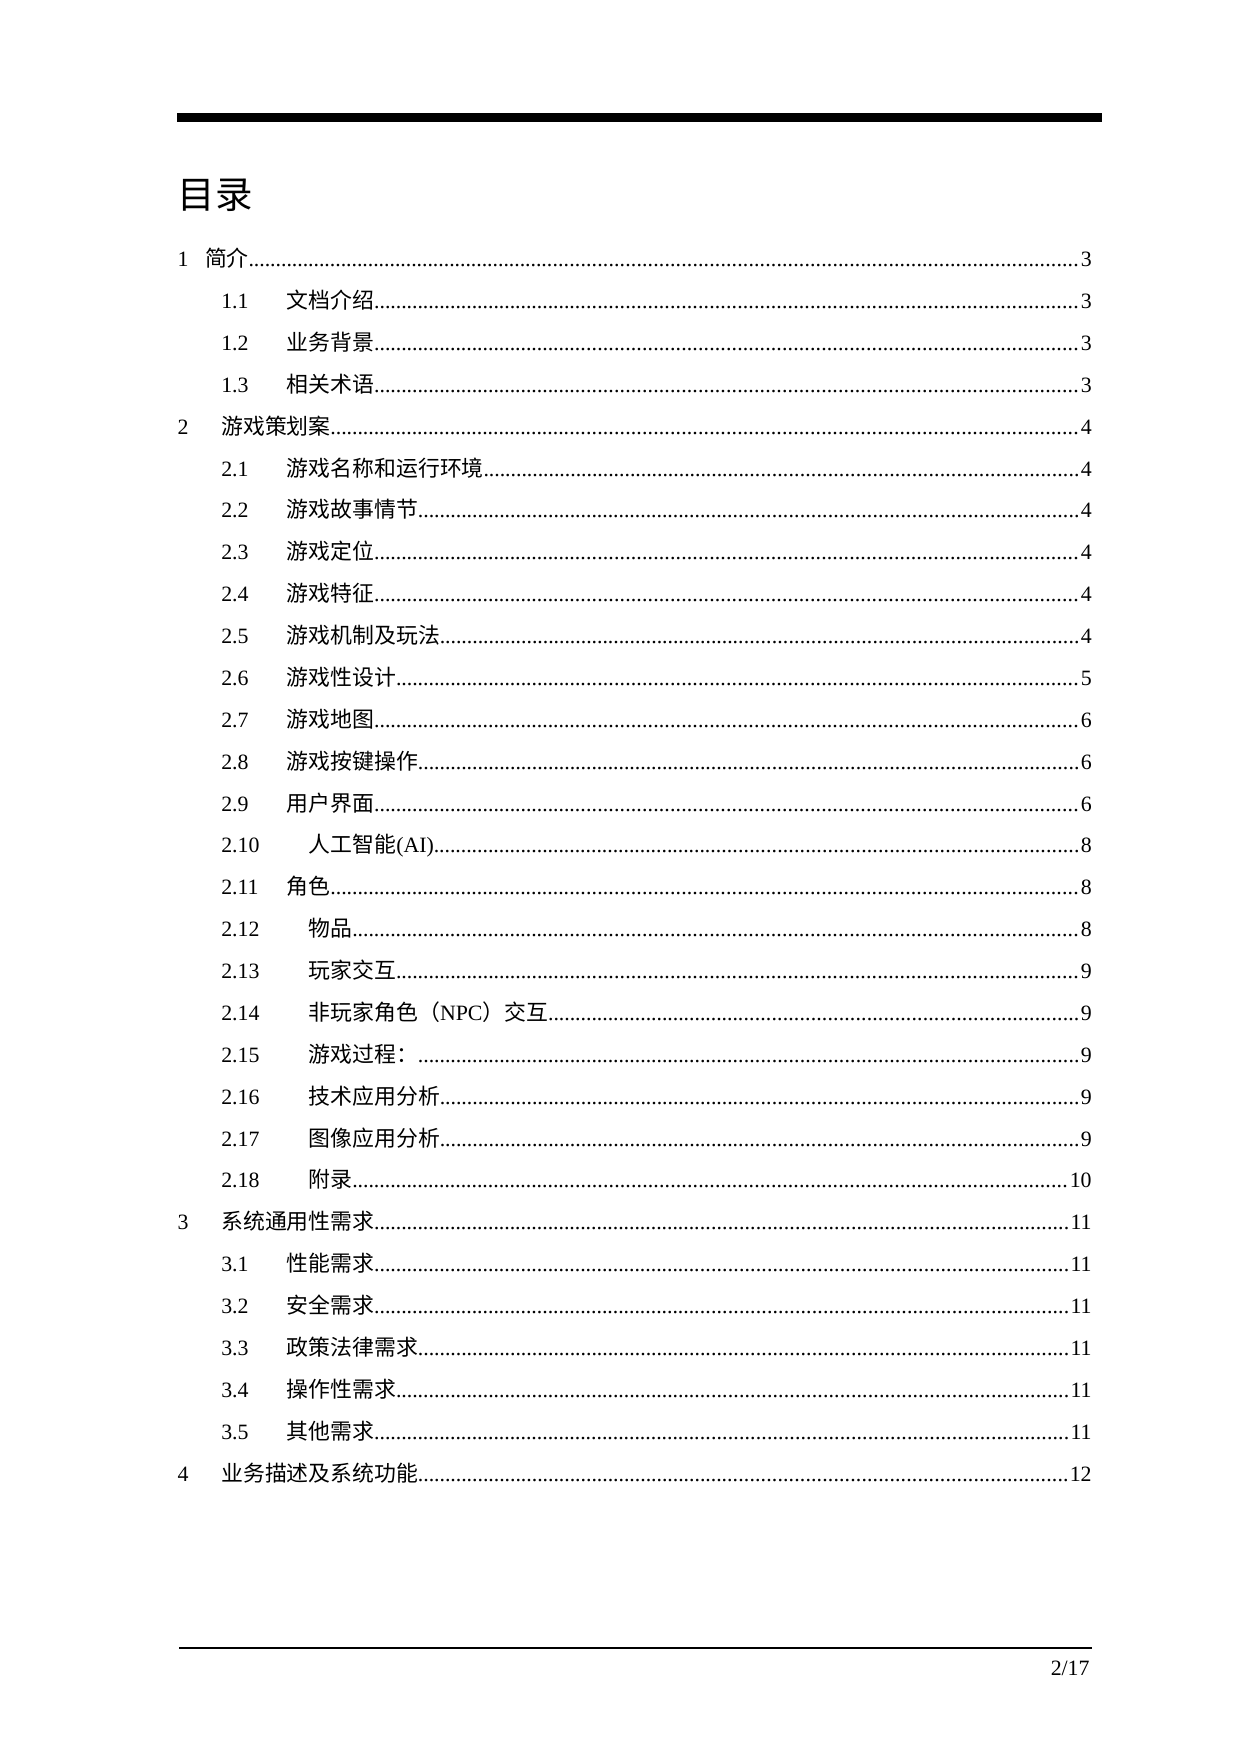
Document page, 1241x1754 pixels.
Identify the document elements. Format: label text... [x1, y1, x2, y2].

text 2.1 游戏名称和运行环境 4 [221, 449, 1092, 483]
text 2.2 游戏故事情节 4 [221, 491, 1092, 525]
text 1 简介 3 [177, 240, 1092, 274]
text 3.4 操作性需求 11 [221, 1371, 1092, 1405]
text 2.14 非玩家角色（NPC）交互 9 [221, 994, 1092, 1028]
text 2.6 游戏性设计 5 [221, 659, 1092, 693]
text 2.7 游戏地图 6 [221, 701, 1092, 735]
text 2.5 游戏机制及玩法 4 [221, 617, 1092, 651]
text 3.2 安全需求 11 [221, 1287, 1092, 1321]
text 目录 [177, 159, 1092, 227]
text 2.11 角色 8 [221, 868, 1092, 902]
text 3.5 其他需求 11 [221, 1413, 1092, 1447]
text 3 系统通用性需求 11 [177, 1203, 1092, 1237]
text 2.18 附录 10 [221, 1161, 1092, 1195]
text 2 游戏策划案 4 [177, 408, 1092, 442]
text 2.12 物品 8 [221, 910, 1092, 944]
text 3.3 政策法律需求 11 [221, 1329, 1092, 1363]
text 2.15 游戏过程： 9 [221, 1036, 1092, 1070]
text 1.3 相关术语 3 [221, 366, 1092, 400]
text 2.10 人工智能(AI) 8 [221, 826, 1092, 860]
text 1.2 业务背景 3 [221, 324, 1092, 358]
text 4 业务描述及系统功能 12 [177, 1454, 1092, 1488]
text 2.17 图像应用分析 9 [221, 1119, 1092, 1153]
text 3.1 性能需求 11 [221, 1245, 1092, 1279]
text 2.3 游戏定位 4 [221, 533, 1092, 567]
text 2.9 用户界面 6 [221, 784, 1092, 818]
text 1.1 文档介绍 3 [221, 282, 1092, 316]
text 2.13 玩家交互 9 [221, 952, 1092, 986]
text 2.4 游戏特征 4 [221, 575, 1092, 609]
text 2.8 游戏按键操作 6 [221, 743, 1092, 777]
text 2.16 技术应用分析 9 [221, 1078, 1092, 1112]
